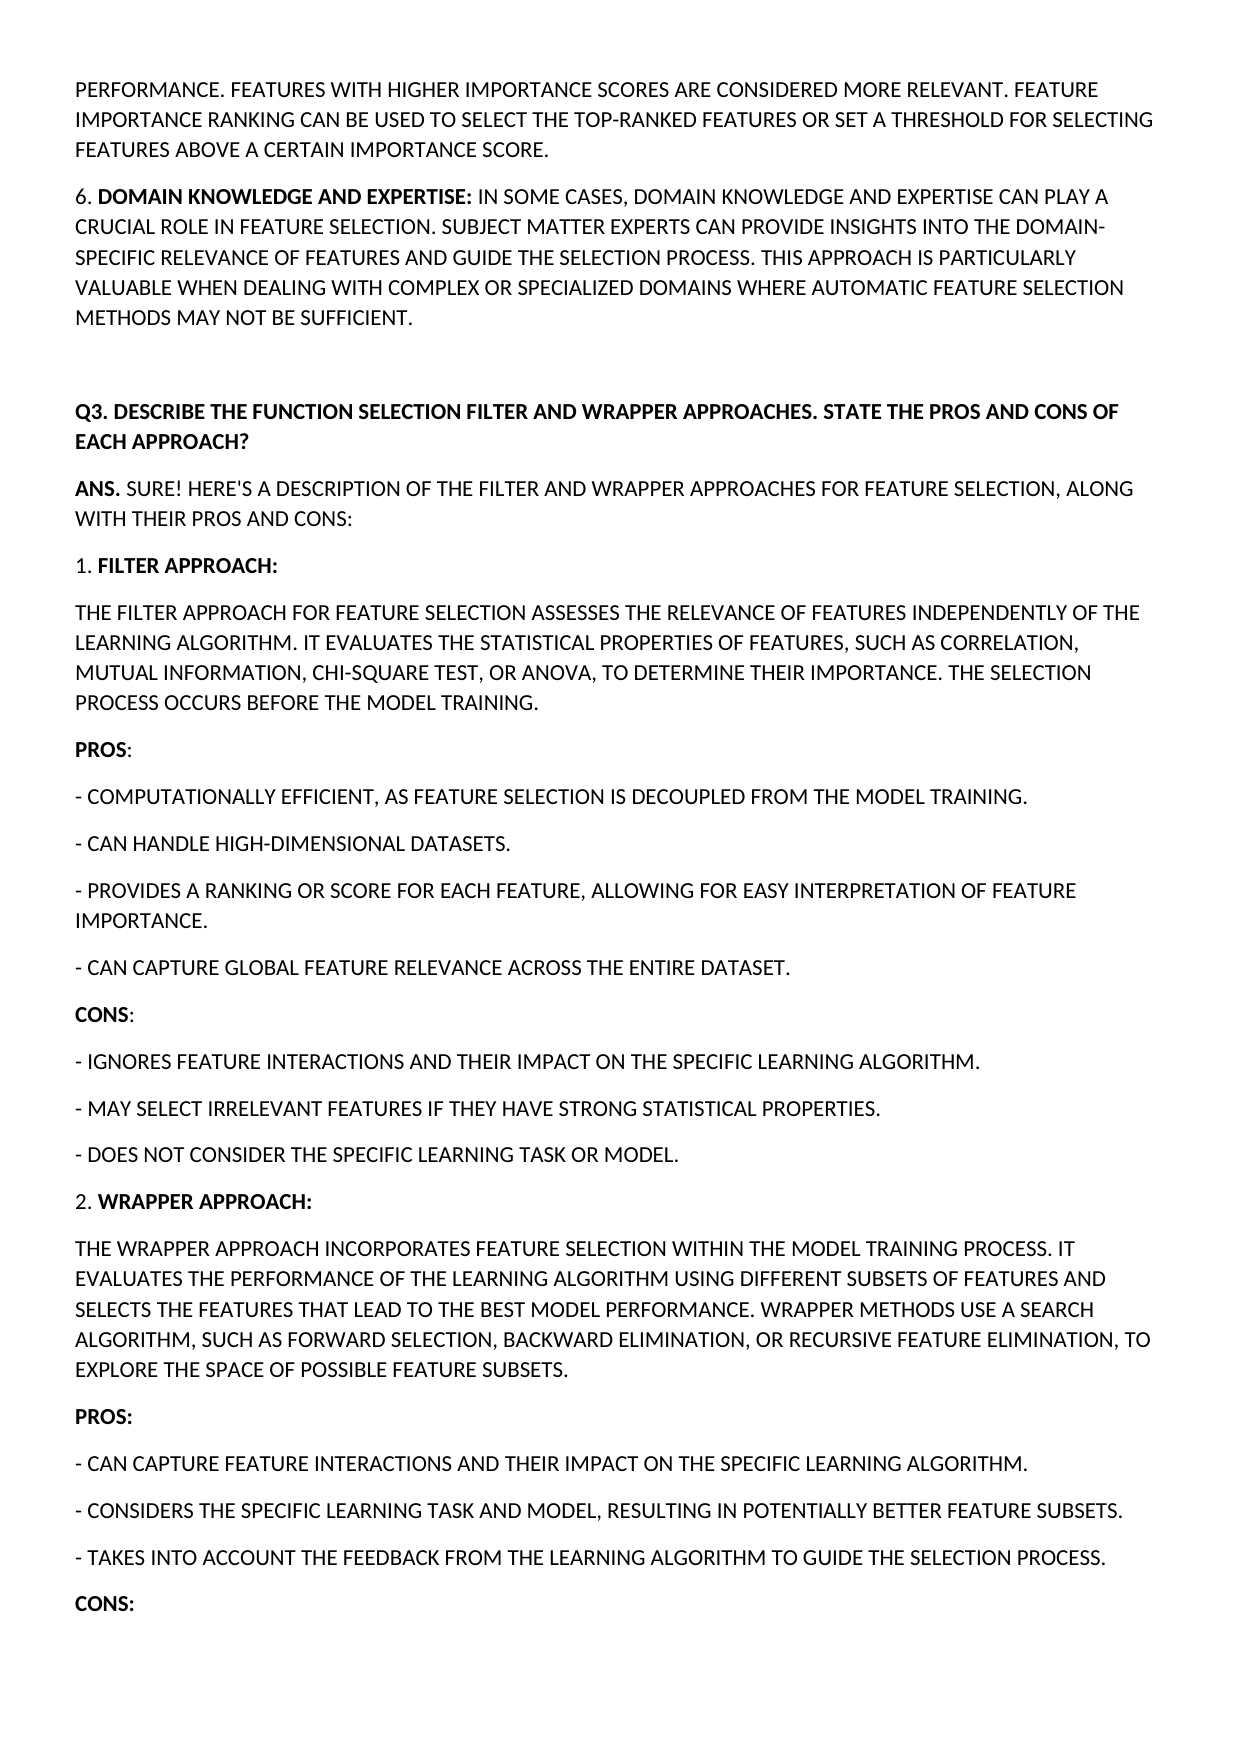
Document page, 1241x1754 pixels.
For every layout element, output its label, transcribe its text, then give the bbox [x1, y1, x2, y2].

text - PROVIDES A RANKING OR SCORE FOR EACH FEATURE, ALLOWING FOR EASY INTERPRETATION OF FEATURE IMPORTANCE. [75, 876, 1165, 934]
text - CONSIDERS THE SPECIFIC LEARNING TASK AND MODEL, RESULTING IN POTENTIALLY BETTER FEATURE SUBSETS. [75, 1496, 1165, 1524]
text - IGNORES FEATURE INTERACTIONS AND THEIR IMPACT ON THE SPECIFIC LEARNING ALGORITHM. [75, 1047, 1165, 1075]
text - MAY SELECT IRRELEVANT FEATURES IF THEY HAVE STRONG STATISTICAL PROPERTIES. [75, 1094, 1165, 1122]
text 6. DOMAIN KNOWLEDGE AND EXPERTISE: IN SOME CASES, DOMAIN KNOWLEDGE AND EXPERTISE CAN PLAY A CRUCIAL ROLE IN FEATURE SELECTION. SUBJECT MATTER EXPERTS CAN PROVIDE INSIGHTS INTO THE DOMAIN-SPECIFIC RELEVANCE OF FEATURES AND GUIDE THE SELECTION PROCESS. THIS APPROACH IS PARTICULARLY VALUABLE WHEN DEALING WITH COMPLEX OR SPECIALIZED DOMAINS WHERE AUTOMATIC FEATURE SELECTION METHODS MAY NOT BE SUFFICIENT. [75, 182, 1165, 331]
text PROS: [75, 1402, 1165, 1430]
text 1. FILTER APPROACH: [75, 551, 1165, 579]
text - DOES NOT CONSIDER THE SPECIFIC LEARNING TASK OR MODEL. [75, 1141, 1165, 1169]
text - COMPUTATIONALLY EFFICIENT, AS FEATURE SELECTION IS DECOUPLED FROM THE MODEL TRAINING. [75, 782, 1165, 810]
text PROS: [75, 735, 1165, 763]
text Q3. DESCRIBE THE FUNCTION SELECTION FILTER AND WRAPPER APPROACHES. STATE THE PROS AND CONS OF EACH APPROACH? [75, 397, 1165, 455]
text THE FILTER APPROACH FOR FEATURE SELECTION ASSESSES THE RELEVANCE OF FEATURES INDEPENDENTLY OF THE LEARNING ALGORITHM. IT EVALUATES THE STATISTICAL PROPERTIES OF FEATURES, SUCH AS CORRELATION, MUTUAL INFORMATION, CHI-SQUARE TEST, OR ANOVA, TO DETERMINE THEIR IMPORTANCE. THE SELECTION PROCESS OCCURS BEFORE THE MODEL TRAINING. [75, 598, 1165, 717]
text THE WRAPPER APPROACH INCORPORATES FEATURE SELECTION WITHIN THE MODEL TRAINING PROCESS. IT EVALUATES THE PERFORMANCE OF THE LEARNING ALGORITHM USING DIFFERENT SUBSETS OF FEATURES AND SELECTS THE FEATURES THAT LEAD TO THE BEST MODEL PERFORMANCE. WRAPPER METHODS USE A SEARCH ALGORITHM, SUCH AS FORWARD SELECTION, BACKWARD ELIMINATION, OR RECURSIVE FEATURE ELIMINATION, TO EXPLORE THE SPACE OF POSSIBLE FEATURE SUBSETS. [75, 1234, 1165, 1383]
text 2. WRAPPER APPROACH: [75, 1187, 1165, 1216]
text - CAN CAPTURE GLOBAL FEATURE RELEVANCE ACROSS THE ENTIRE DATASET. [75, 953, 1165, 981]
text CONS: [75, 1000, 1165, 1028]
text - TAKES INTO ACCOUNT THE FEEDBACK FROM THE LEARNING ALGORITHM TO GUIDE THE SELECTION PROCESS. [75, 1543, 1165, 1571]
text ANS. SURE! HERE'S A DESCRIPTION OF THE FILTER AND WRAPPER APPROACHES FOR FEATURE SELECTION, ALONG WITH THEIR PROS AND CONS: [75, 474, 1165, 532]
text - CAN CAPTURE FEATURE INTERACTIONS AND THEIR IMPACT ON THE SPECIFIC LEARNING ALGORITHM. [75, 1449, 1165, 1477]
text CONS: [75, 1589, 1165, 1618]
text - CAN HANDLE HIGH-DIMENSIONAL DATASETS. [75, 829, 1165, 857]
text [75, 75, 1165, 163]
